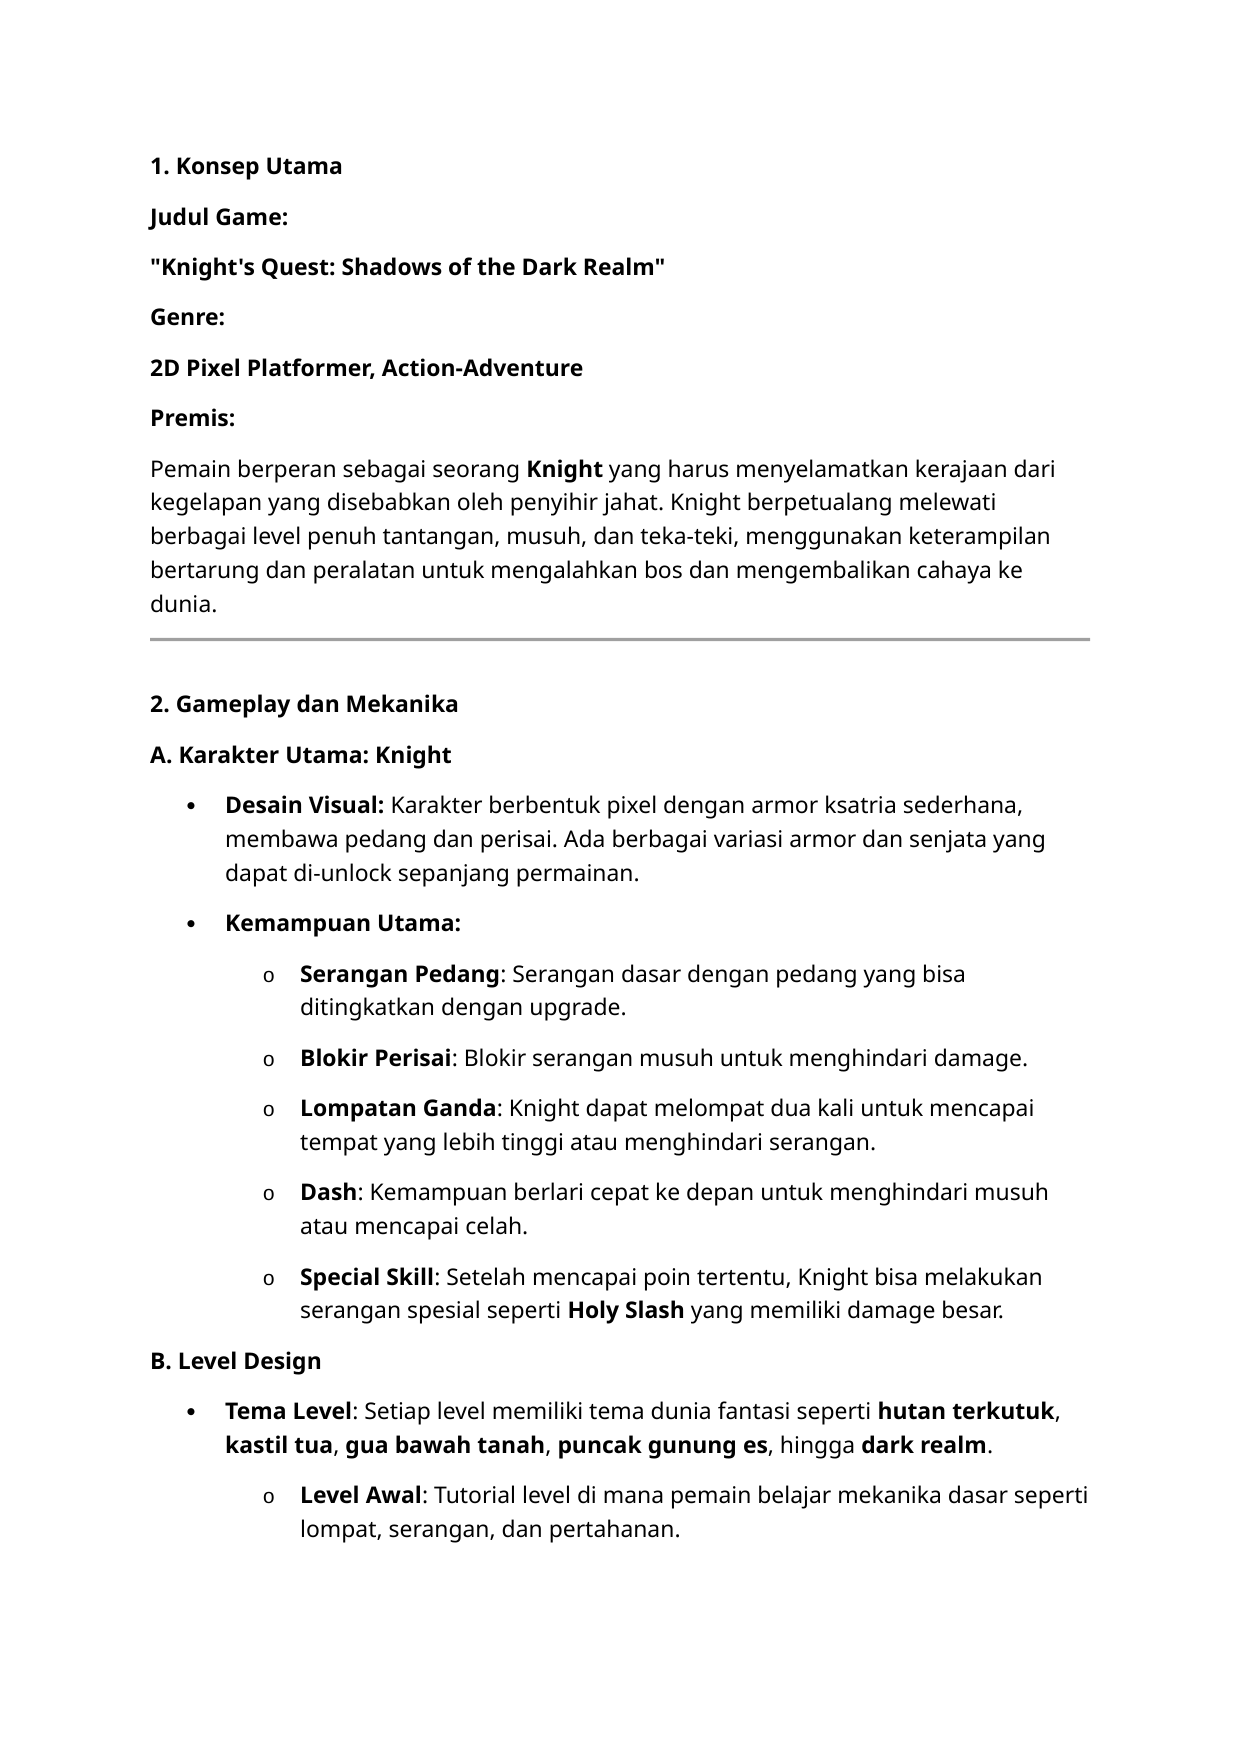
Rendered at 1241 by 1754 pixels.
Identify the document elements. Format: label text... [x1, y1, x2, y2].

list Serangan Pedang: Serangan dasar dengan pedang yang bisa ditingkatkan dengan upgrade. [262, 957, 1090, 1022]
text Judul Game: [150, 200, 1090, 232]
text A. Karakter Utama: Knight [150, 739, 1090, 770]
list Desain Visual: Karakter berbentuk pixel dengan armor ksatria sederhana, membawa pedang dan perisai. Ada berbagai variasi armor dan senjata yang dapat di-unlock sepanjang permainan. [187, 789, 1090, 888]
text B. Level Design [150, 1344, 1090, 1376]
text 2. Gameplay dan Mekanika [150, 688, 1090, 719]
list Lompatan Ganda: Knight dapat melompat dua kali untuk mencapai tempat yang lebih tinggi atau menghindari serangan. [262, 1092, 1090, 1157]
text Premis: [150, 402, 1090, 433]
list Kemampuan Utama: [187, 907, 1090, 938]
text "Knight's Quest: Shadows of the Dark Realm" [150, 251, 1090, 282]
list Special Skill: Setelah mencapai poin tertentu, Knight bisa melakukan serangan spesial seperti Holy Slash yang memiliki damage besar. [262, 1260, 1090, 1325]
text Pemain berperan sebagai seorang Knight yang harus menyelamatkan kerajaan dari kegelapan yang disebabkan oleh penyihir jahat. Knight berpetualang melewati berbagai level penuh tantangan, musuh, dan teka-teki, menggunakan keterampilan bertarung dan peralatan untuk mengalahkan bos dan mengembalikan cahaya ke dunia. [150, 452, 1090, 619]
list Blokir Perisai: Blokir serangan musuh untuk menghindari damage. [262, 1042, 1090, 1073]
list Tema Level: Setiap level memiliki tema dunia fantasi seperti hutan terkutuk, kastil tua, gua bawah tanah, puncak gunung es, hingga dark realm. [187, 1395, 1090, 1460]
text Genre: [150, 301, 1090, 332]
list Level Awal: Tutorial level di mana pemain belajar mekanika dasar seperti lompat, serangan, dan pertahanan. [262, 1479, 1090, 1544]
text 1. Konsep Utama [150, 150, 1090, 181]
list Dash: Kemampuan berlari cepat ke depan untuk menghindari musuh atau mencapai celah. [262, 1176, 1090, 1241]
text 2D Pixel Platformer, Action-Adventure [150, 352, 1090, 383]
